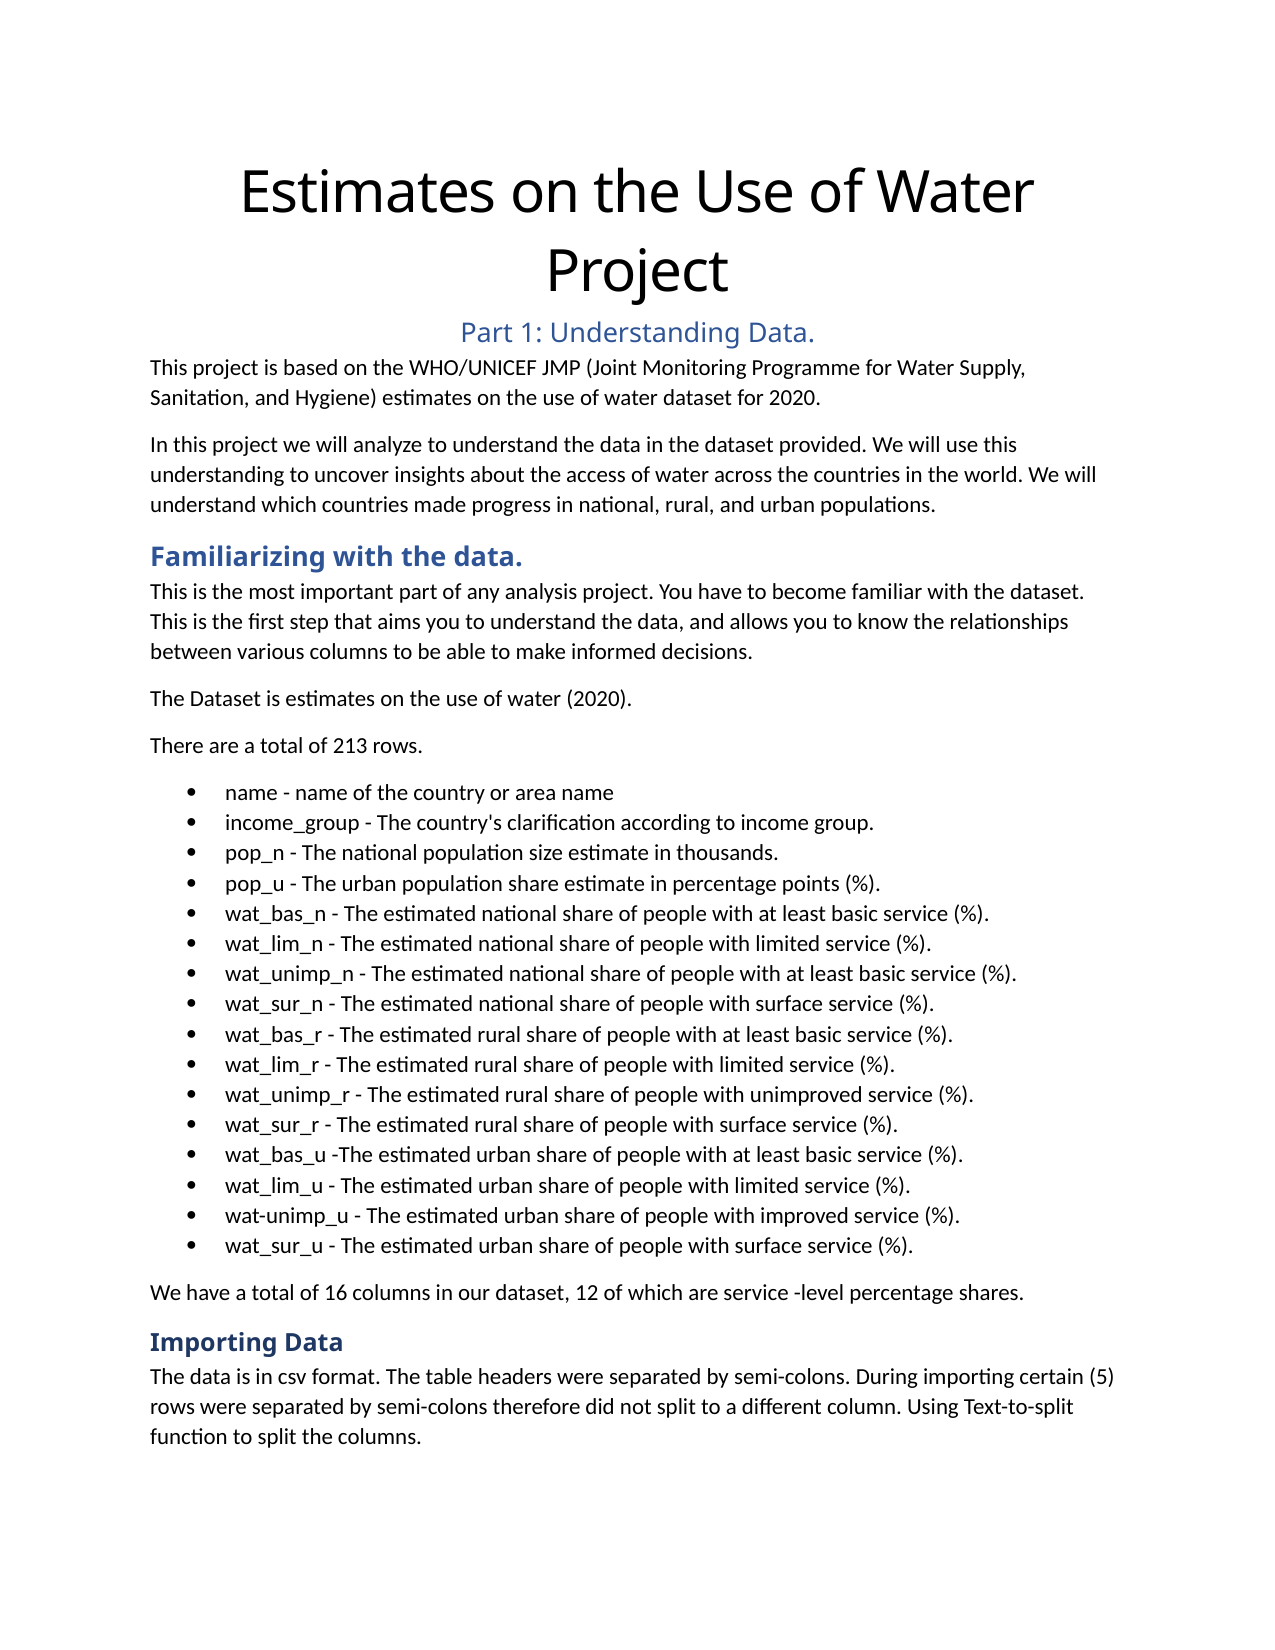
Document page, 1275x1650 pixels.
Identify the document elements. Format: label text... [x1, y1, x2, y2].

subtitle Part 1: Understanding Data. [150, 313, 1125, 350]
text There are a total of 213 rows. [150, 731, 1125, 759]
list wat_unimp_n - The estimated national share of people with at least basic service (%). [187, 959, 1125, 987]
list pop_u - The urban population share estimate in percentage points (%). [187, 869, 1125, 897]
list wat_sur_u - The estimated urban share of people with surface service (%). [187, 1231, 1125, 1259]
text This project is based on the WHO/UNICEF JMP (Joint Monitoring Programme for Water Supply, Sanitation, and Hygiene) estimates on the use of water dataset for 2020. [150, 353, 1125, 411]
subtitle Familiarizing with the data. [150, 537, 1125, 574]
list wat_sur_r - The estimated rural share of people with surface service (%). [187, 1110, 1125, 1138]
text This is the most important part of any analysis project. You have to become familiar with the dataset. This is the first step that aims you to understand the data, and allows you to know the relationships between various columns to be able to make informed decisions. [150, 577, 1125, 666]
list wat_unimp_r - The estimated rural share of people with unimproved service (%). [187, 1080, 1125, 1108]
text The Dataset is estimates on the use of water (2020). [150, 684, 1125, 712]
list pop_n - The national population size estimate in thousands. [187, 838, 1125, 867]
list name - name of the country or area name [187, 778, 1125, 806]
list wat_bas_u -The estimated urban share of people with at least basic service (%). [187, 1141, 1125, 1169]
list wat_bas_r - The estimated rural share of people with at least basic service (%). [187, 1020, 1125, 1048]
text In this project we will analyze to understand the data in the dataset provided. We will use this understanding to uncover insights about the access of water across the countries in the world. We will understand which countries made progress in national, rural, and urban populations. [150, 430, 1125, 518]
text The data is in csv format. The table headers were separated by semi-colons. During importing certain (5) rows were separated by semi-colons therefore did not split to a different column. Using Text-to-split function to split the columns. [150, 1362, 1125, 1450]
list wat_bas_n - The estimated national share of people with at least basic service (%). [187, 899, 1125, 927]
title Estimates on the Use of Water Project [150, 150, 1125, 309]
list wat-unimp_u - The estimated urban share of people with improved service (%). [187, 1201, 1125, 1229]
subtitle Importing Data [150, 1325, 1125, 1359]
list wat_sur_n - The estimated national share of people with surface service (%). [187, 989, 1125, 1018]
text We have a total of 16 columns in our dataset, 12 of which are service -level percentage shares. [150, 1278, 1125, 1306]
list wat_lim_n - The estimated national share of people with limited service (%). [187, 929, 1125, 957]
list wat_lim_r - The estimated rural share of people with limited service (%). [187, 1050, 1125, 1078]
list income_group - The country's clarification according to income group. [187, 808, 1125, 836]
list wat_lim_u - The estimated urban share of people with limited service (%). [187, 1171, 1125, 1199]
